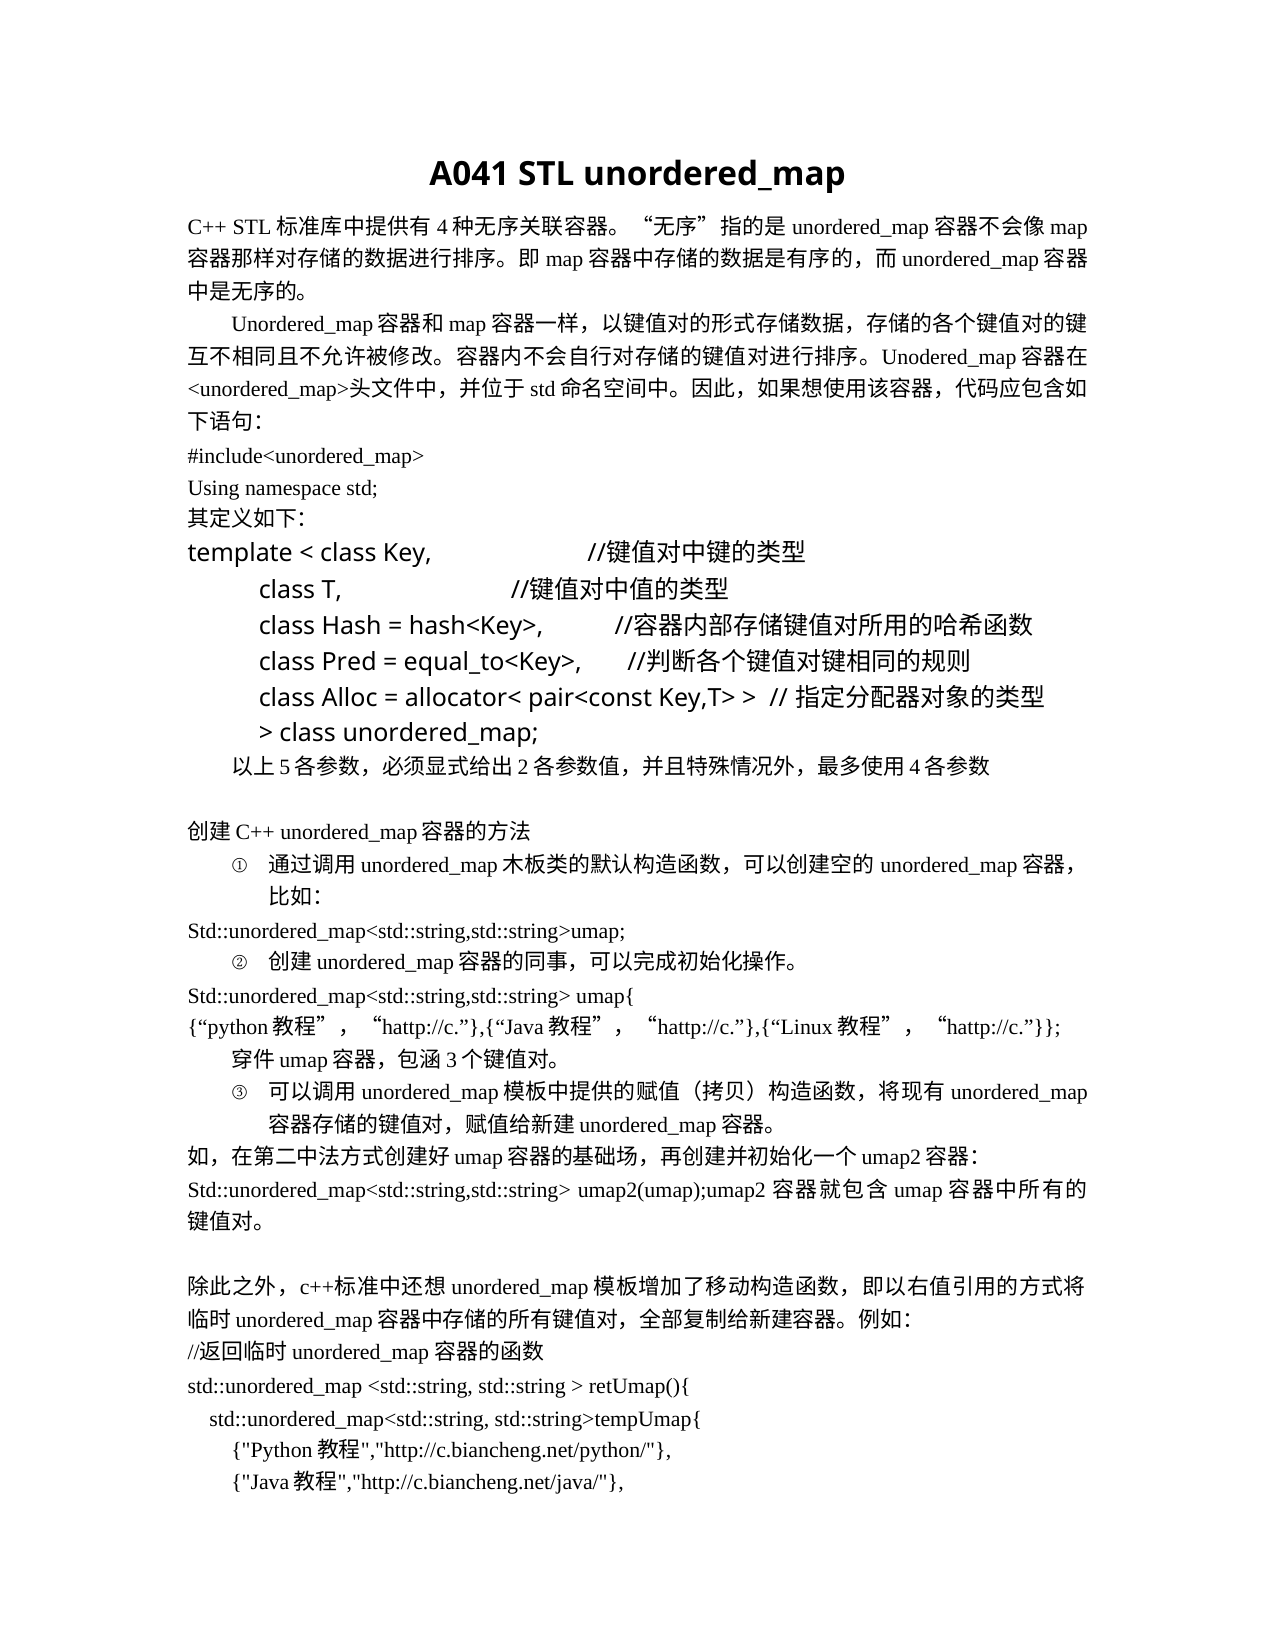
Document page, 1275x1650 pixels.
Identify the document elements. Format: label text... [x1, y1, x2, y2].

text 穿件umap容器，包涵3个键值对。 [187, 1041, 1088, 1073]
subtitle A041 STL unordered_map [187, 150, 1088, 195]
text {“python教程”，“hattp://c.”},{“Java教程”，“hattp://c.”},{“Linux教程”，“hattp://c.”}}; [187, 1008, 1088, 1041]
text std::unordered_map <std::string, std::string > retUmap(){ [187, 1366, 1088, 1398]
text //返回临时 unordered_map 容器的函数 [187, 1333, 1088, 1366]
text {"Java教程","http://c.biancheng.net/java/"}, [187, 1463, 1088, 1496]
text class Alloc = allocator< pair<const Key,T> > // 指定分配器对象的类型 [187, 678, 1088, 714]
text class Pred = equal_to<Key>, //判断各个键值对键相同的规则 [187, 642, 1088, 678]
text Std::unordered_map<std::string,std::string>umap; [187, 911, 1088, 943]
list 可以调用unordered_map模板中提供的赋值（拷贝）构造函数，将现有unordered_map容器存储的键值对，赋值给新建unordered_map容器。 [231, 1073, 1088, 1138]
text Using namespace std; [187, 468, 1088, 500]
list 创建unordered_map容器的同事，可以完成初始化操作。 [231, 943, 1088, 976]
text 如，在第二中法方式创建好umap容器的基础场，再创建并初始化一个umap2容器： [187, 1138, 1088, 1171]
text 以上5各参数，必须显式给出2各参数值，并且特殊情况外，最多使用4各参数 [187, 748, 1088, 781]
text Std::unordered_map<std::string,std::string> umap{ [187, 976, 1088, 1008]
text 除此之外，c++标准中还想unordered_map模板增加了移动构造函数，即以右值引用的方式将临时unordered_map容器中存储的所有键值对，全部复制给新建容器。例如： [187, 1268, 1088, 1333]
text Unordered_map容器和map容器一样，以键值对的形式存储数据，存储的各个键值对的键互不相同且不允许被修改。容器内不会自行对存储的键值对进行排序。Unodered_map容器在<unordered_map>头文件中，并位于std命名空间中。因此，如果想使用该容器，代码应包含如下语句： [187, 305, 1088, 435]
text #include<unordered_map> [187, 435, 1088, 468]
text {"Python教程","http://c.biancheng.net/python/"}, [187, 1431, 1088, 1463]
text template < class Key, //键值对中键的类型 [187, 533, 1088, 569]
text class Hash = hash<Key>, //容器内部存储键值对所用的哈希函数 [187, 605, 1088, 642]
text 创建C++ unordered_map容器的方法 [187, 813, 1088, 846]
text > class unordered_map; [187, 714, 1088, 748]
text C++ STL标准库中提供有4种无序关联容器。“无序”指的是unordered_map容器不会像map容器那样对存储的数据进行排序。即map容器中存储的数据是有序的，而unordered_map容器中是无序的。 [187, 208, 1088, 305]
list 通过调用unordered_map木板类的默认构造函数，可以创建空的unordered_map容器，比如： [231, 846, 1088, 911]
text class T, //键值对中值的类型 [187, 569, 1088, 605]
text Std::unordered_map<std::string,std::string> umap2(umap);umap2容器就包含umap容器中所有的键值对。 [187, 1171, 1088, 1236]
text 其定义如下： [187, 500, 1088, 533]
text std::unordered_map<std::string, std::string>tempUmap{ [187, 1398, 1088, 1431]
